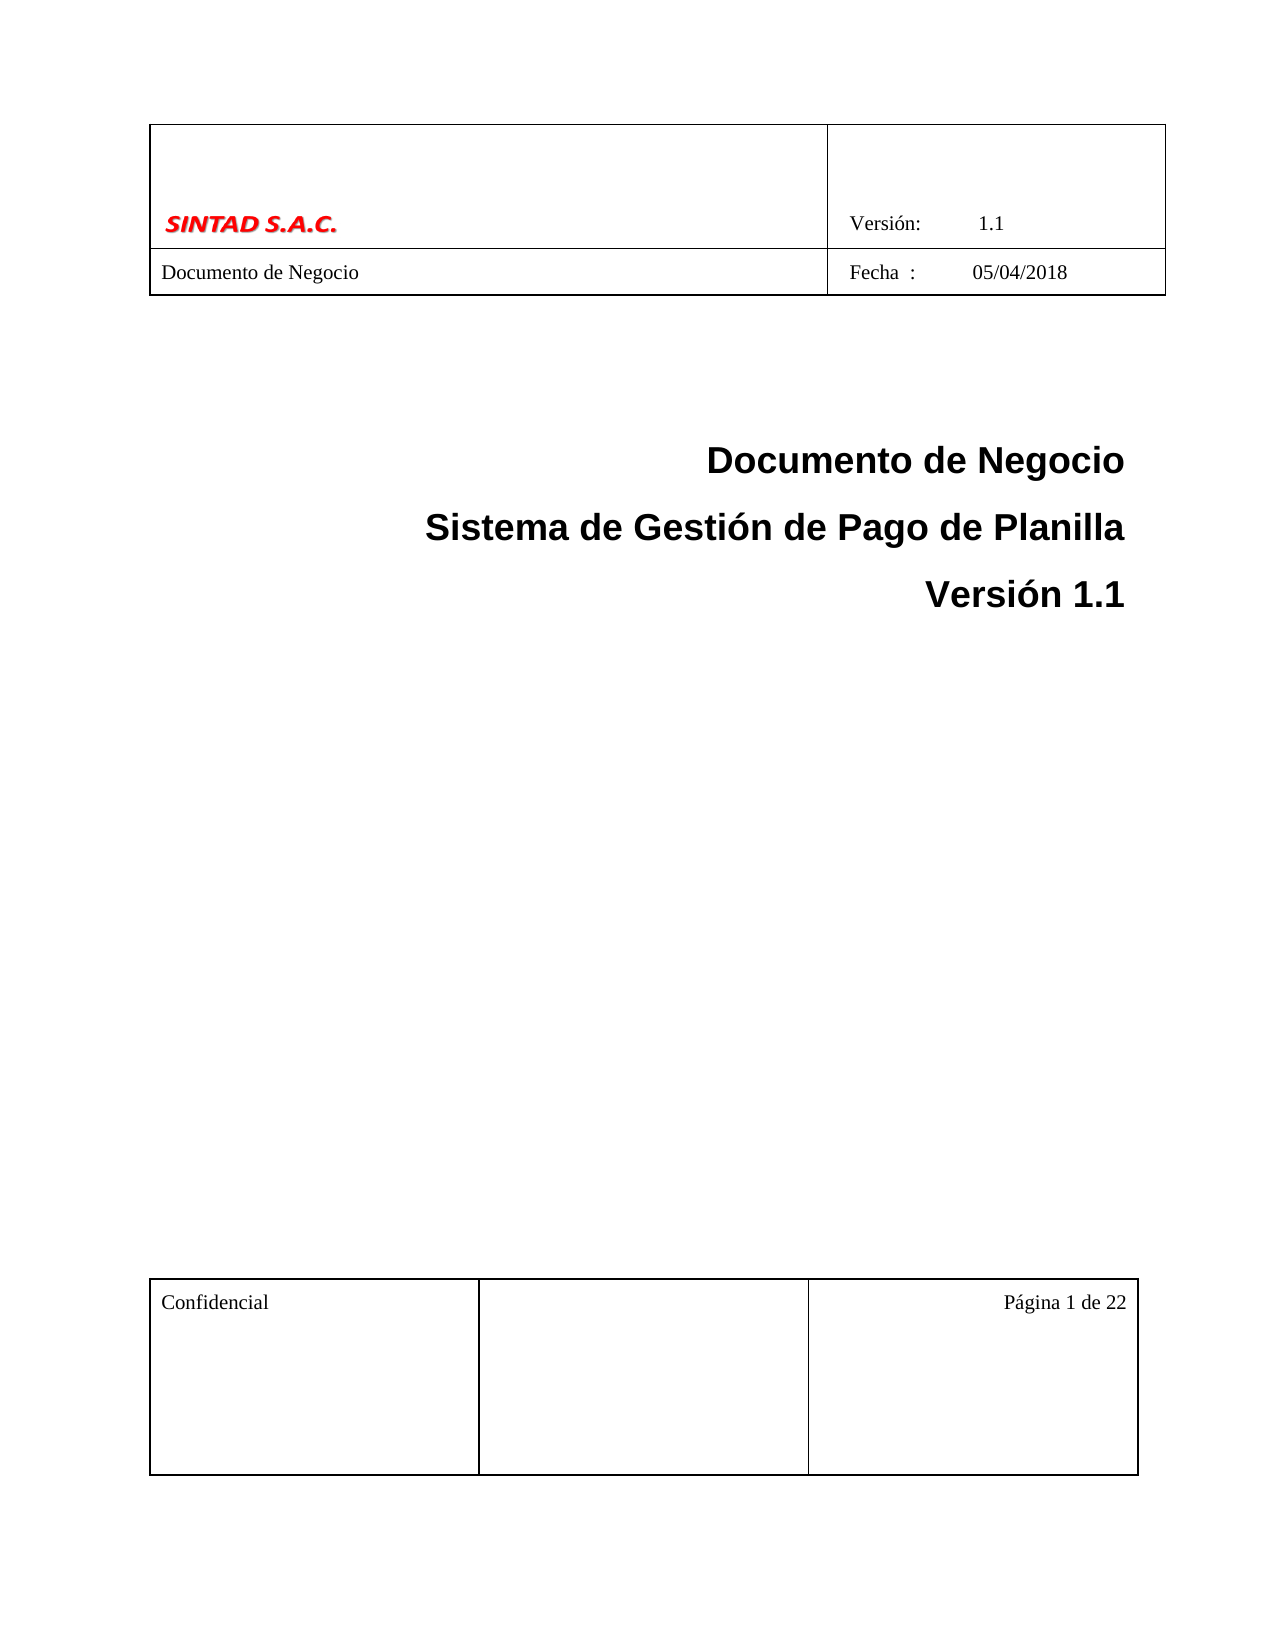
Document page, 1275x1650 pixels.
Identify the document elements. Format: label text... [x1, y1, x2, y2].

text Sistema de Gestión de Pago de Planilla [150, 505, 1125, 548]
text Documento de Negocio [150, 438, 1125, 505]
picture [161, 210, 341, 238]
text Versión 1.1 [150, 572, 1125, 615]
